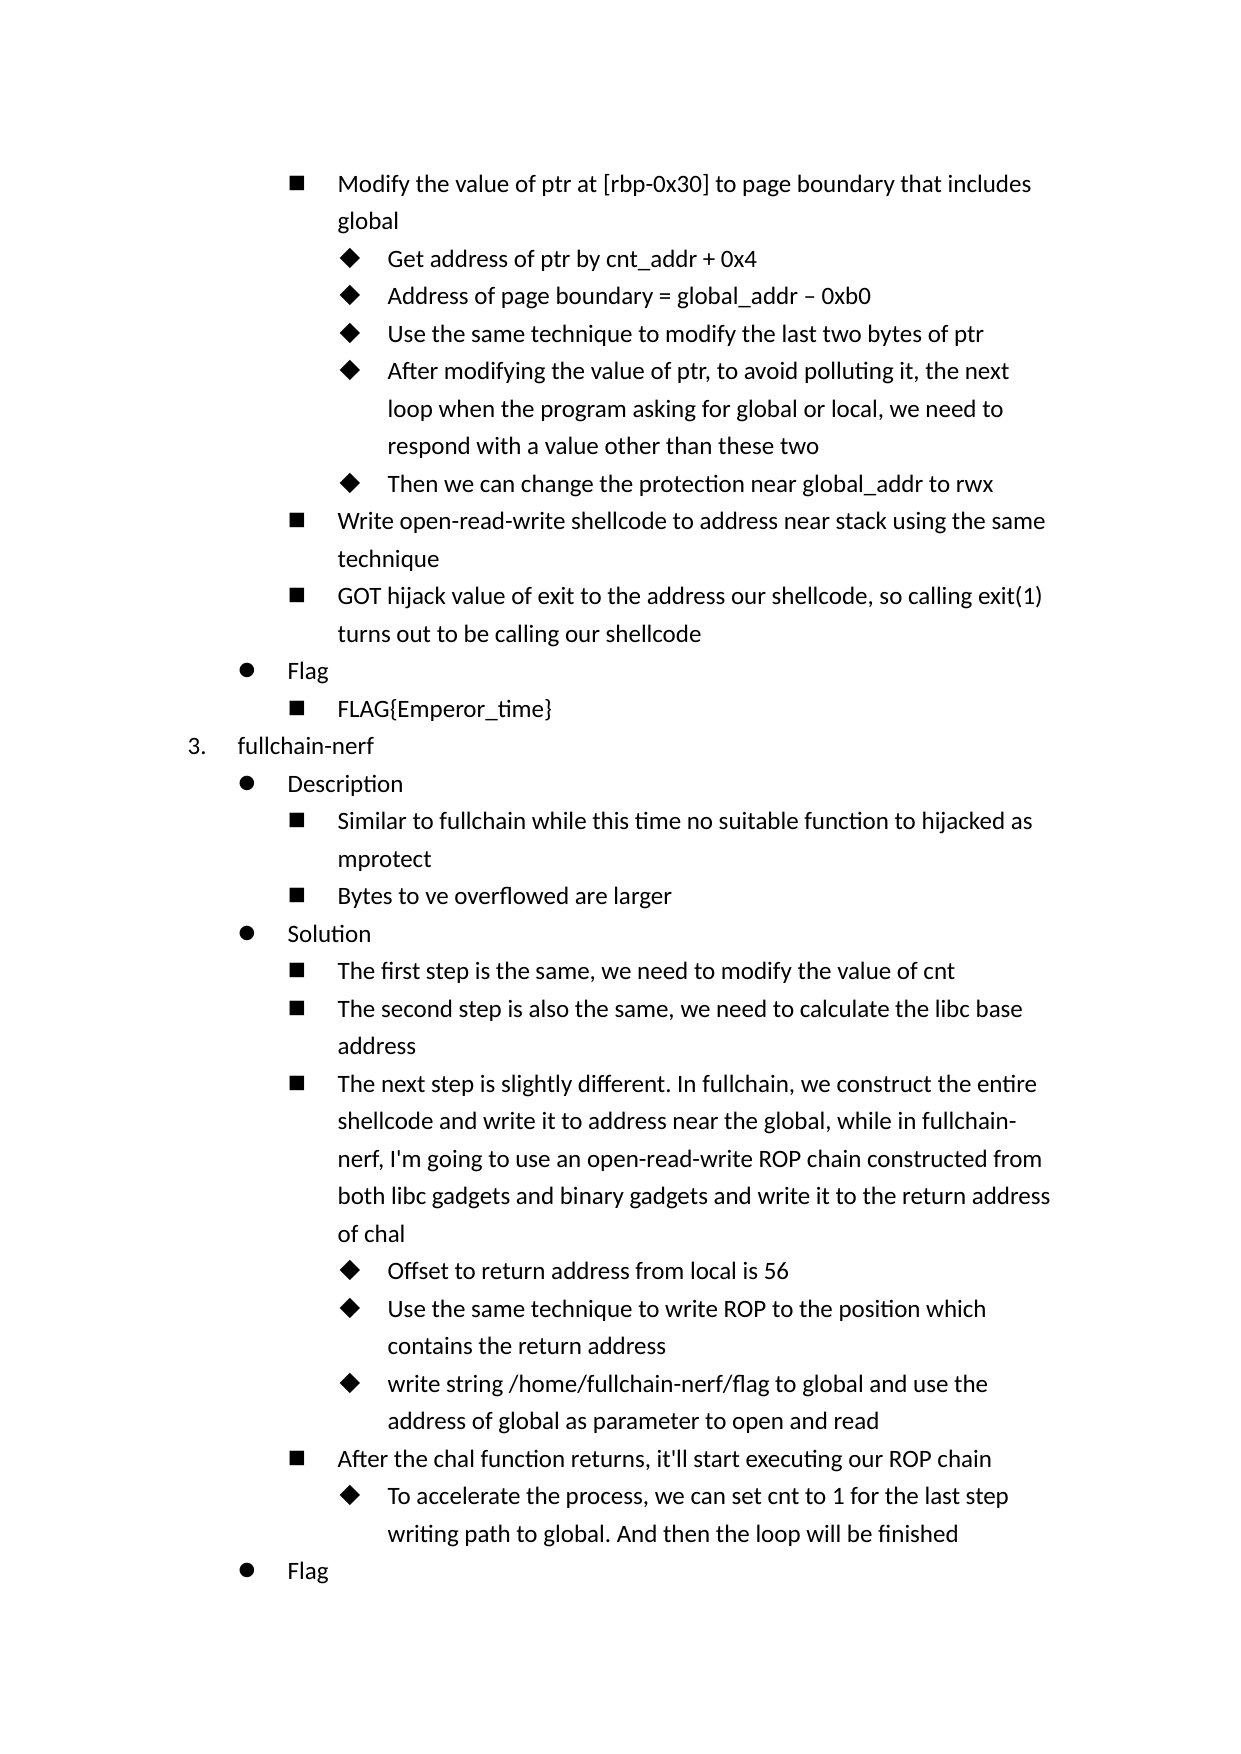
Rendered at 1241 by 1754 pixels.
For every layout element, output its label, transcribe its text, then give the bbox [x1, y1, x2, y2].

list Address of page boundary = global_addr – 0xb0 [337, 277, 1053, 314]
list Use the same technique to modify the last two bytes of ptr [337, 314, 1053, 352]
list To accelerate the process, we can set cnt to 1 for the last step writing path to global. And then the loop will be finished [337, 1477, 1053, 1552]
list The second step is also the same, we need to calculate the libc base address [287, 989, 1053, 1064]
list Get address of ptr by cnt_addr + 0x4 [337, 239, 1053, 277]
list fullchain-nerf [187, 727, 1053, 764]
list Description [237, 764, 1053, 802]
list Similar to fullchain while this time no suitable function to hijacked as mprotect [287, 802, 1053, 877]
list write string /home/fullchain-nerf/flag to global and use the address of global as parameter to open and read [337, 1364, 1053, 1439]
list After the chal function returns, it'll start executing our ROP chain [287, 1439, 1053, 1477]
list Bytes to ve overflowed are larger [287, 877, 1053, 914]
list Solution [237, 914, 1053, 952]
list Flag [237, 652, 1053, 689]
list Use the same technique to write ROP to the position which contains the return address [337, 1289, 1053, 1364]
list Modify the value of ptr at [rbp-0x30] to page boundary that includes global [287, 164, 1053, 239]
list Offset to return address from local is 56 [337, 1252, 1053, 1289]
list GOT hijack value of exit to the address our shellcode, so calling exit(1) turns out to be calling our shellcode [287, 577, 1053, 652]
list The first step is the same, we need to modify the value of cnt [287, 952, 1053, 989]
list Flag [237, 1552, 1053, 1589]
list FLAG{Emperor_time} [287, 689, 1053, 727]
list After modifying the value of ptr, to avoid polluting it, the next loop when the program asking for global or local, we need to respond with a value other than these two [337, 352, 1053, 464]
list Then we can change the protection near global_addr to rwx [337, 464, 1053, 502]
list Write open-read-write shellcode to address near stack using the same technique [287, 502, 1053, 577]
list The next step is slightly different. In fullchain, we construct the entire shellcode and write it to address near the global, while in fullchain-nerf, I'm going to use an open-read-write ROP chain constructed from both libc gadgets and binary gadgets and write it to the return address of chal [287, 1064, 1053, 1252]
